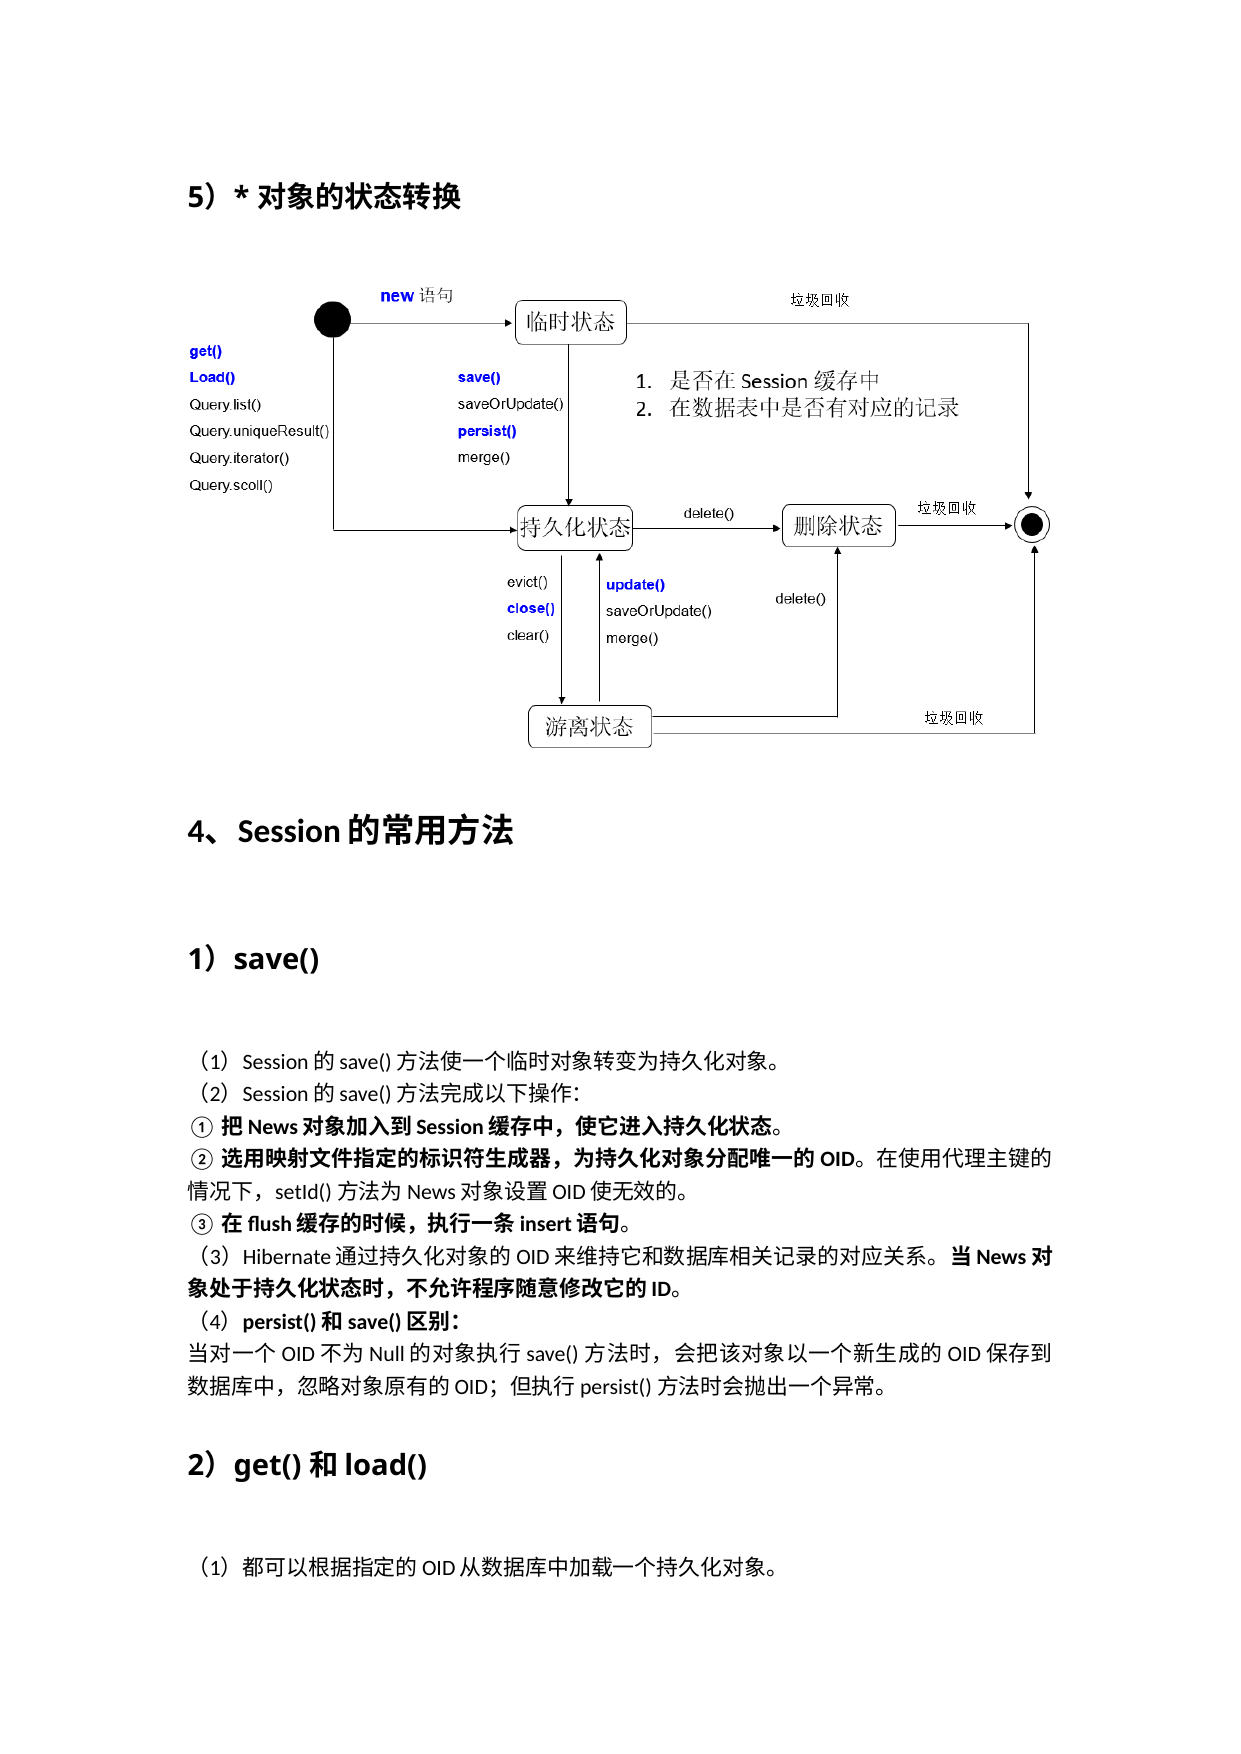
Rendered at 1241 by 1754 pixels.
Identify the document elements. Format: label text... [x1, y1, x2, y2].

text （4）persist() 和save() 区别： [187, 1303, 1053, 1336]
text 当对一个OID不为Null的对象执行save() 方法时，会把该对象以一个新生成的OID保存到数据库中，忽略对象原有的OID；但执行persist() 方法时会抛出一个异常。 [187, 1336, 1053, 1401]
subtitle 1）save() [187, 925, 1053, 990]
text （2）Session的save() 方法完成以下操作： [187, 1076, 1053, 1108]
text （1）Session的save() 方法使一个临时对象转变为持久化对象。 [187, 1043, 1053, 1076]
picture [187, 280, 1053, 755]
subtitle 4、Session的常用方法 [187, 795, 1053, 860]
text （3）Hibernate通过持久化对象的OID来维持它和数据库相关记录的对应关系。当News对象处于持久化状态时，不允许程序随意修改它的ID。 [187, 1238, 1053, 1303]
text ① 把News对象加入到Session缓存中，使它进入持久化状态。 [187, 1108, 1053, 1141]
text （1）都可以根据指定的OID从数据库中加载一个持久化对象。 [187, 1549, 1053, 1582]
subtitle 5）* 对象的状态转换 [187, 162, 1053, 227]
text ② 选用映射文件指定的标识符生成器，为持久化对象分配唯一的OID。在使用代理主键的情况下，setId() 方法为News对象设置OID使无效的。 [187, 1141, 1053, 1206]
text ③ 在flush缓存的时候，执行一条insert语句。 [187, 1206, 1053, 1238]
subtitle 2）get() 和load() [187, 1430, 1053, 1495]
